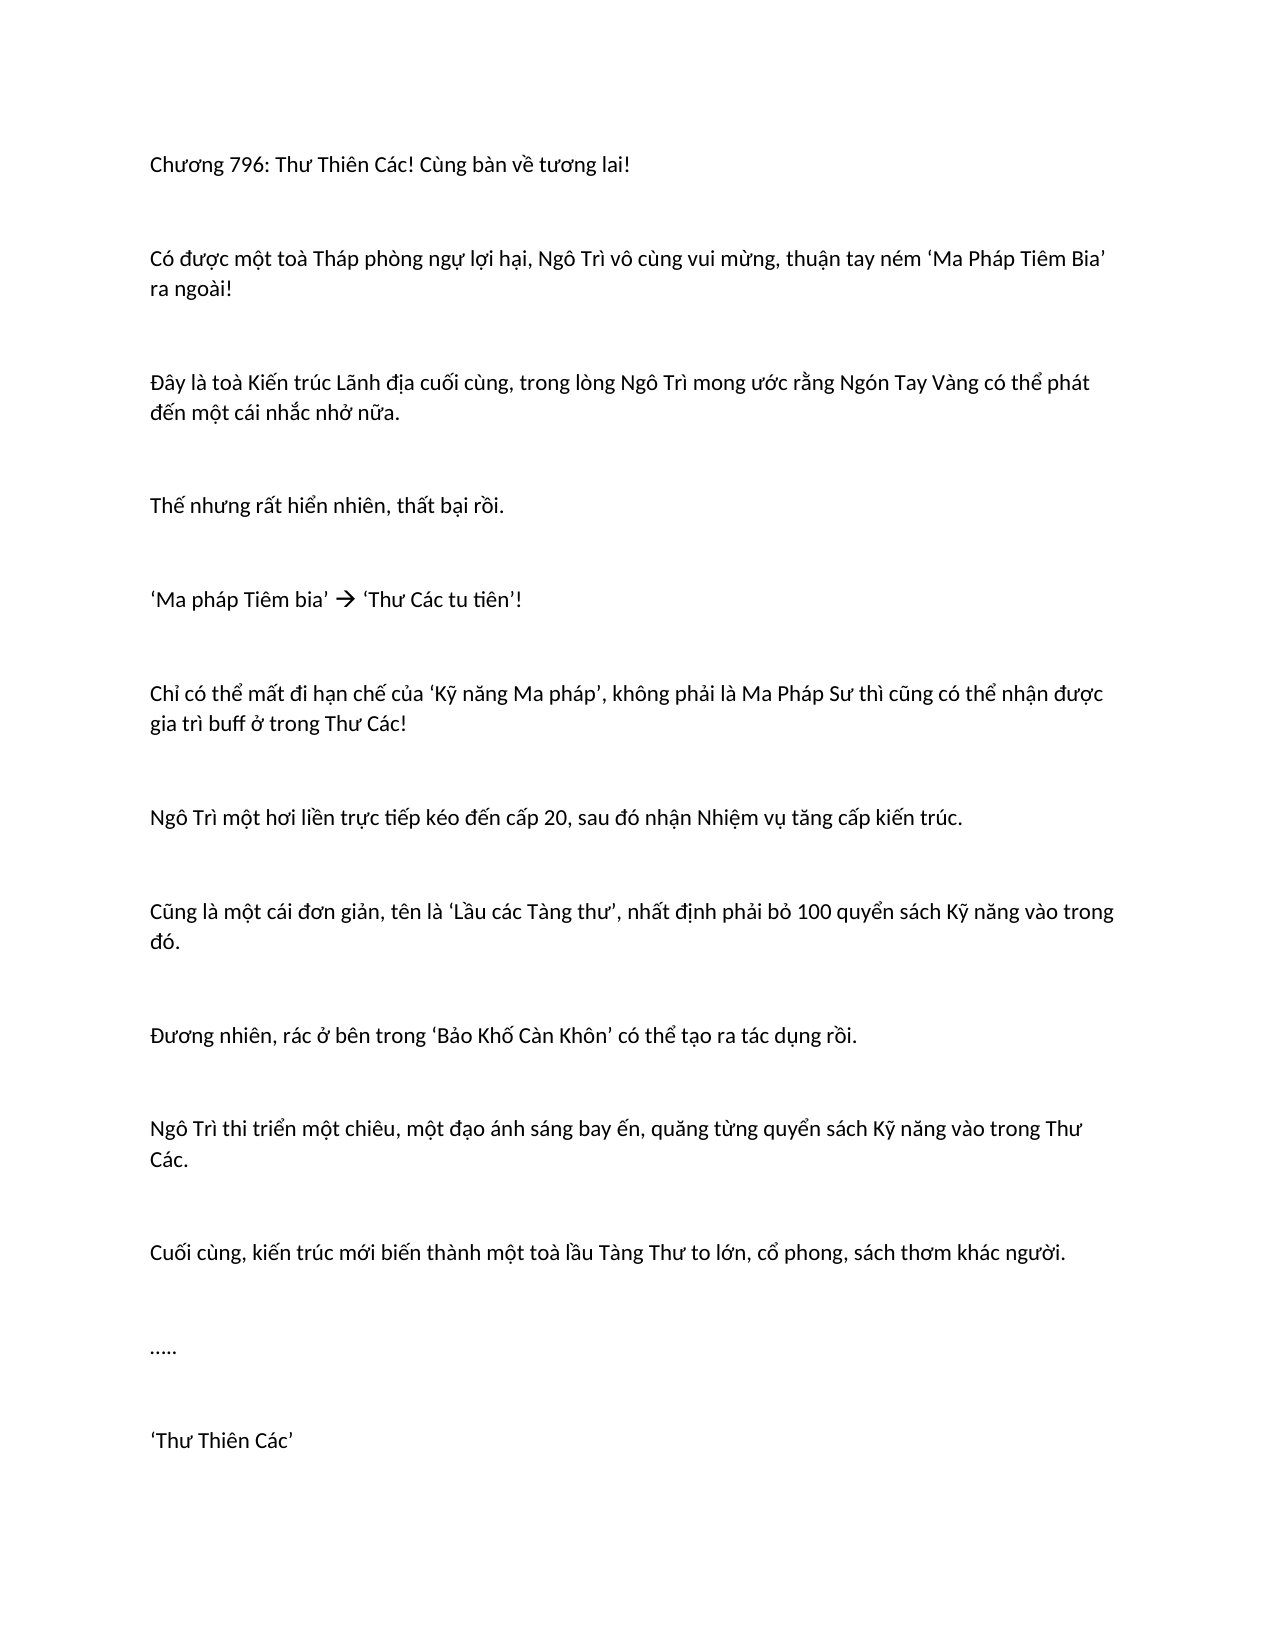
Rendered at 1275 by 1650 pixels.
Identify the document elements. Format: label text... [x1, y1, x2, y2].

text Có được một toà Tháp phòng ngự lợi hại, Ngô Trì vô cùng vui mừng, thuận tay ném ‘Ma Pháp Tiêm Bia’ ra ngoài! [150, 244, 1125, 302]
text Cũng là một cái đơn giản, tên là ‘Lầu các Tàng thư’, nhất định phải bỏ 100 quyển sách Kỹ năng vào trong đó. [150, 897, 1125, 955]
text Ngô Trì thi triển một chiêu, một đạo ánh sáng bay ến, quăng từng quyển sách Kỹ năng vào trong Thư Các. [150, 1114, 1125, 1173]
text Đương nhiên, rác ở bên trong ‘Bảo Khố Càn Khôn’ có thể tạo ra tác dụng rồi. [150, 1021, 1125, 1049]
text Đây là toà Kiến trúc Lãnh địa cuối cùng, trong lòng Ngô Trì mong ước rằng Ngón Tay Vàng có thể phát đến một cái nhắc nhở nữa. [150, 368, 1125, 426]
text Cuối cùng, kiến trúc mới biến thành một toà lầu Tàng Thư to lớn, cổ phong, sách thơm khác người. [150, 1238, 1125, 1267]
text ….. [150, 1332, 1125, 1360]
text Chỉ có thể mất đi hạn chế của ‘Kỹ năng Ma pháp’, không phải là Ma Pháp Sư thì cũng có thể nhận được gia trì buff ở trong Thư Các! [150, 679, 1125, 737]
text Thế nhưng rất hiển nhiên, thất bại rồi. [150, 492, 1125, 520]
text Ngô Trì một hơi liền trực tiếp kéo đến cấp 20, sau đó nhận Nhiệm vụ tăng cấp kiến trúc. [150, 803, 1125, 831]
text ‘Thư Thiên Các’ [150, 1426, 1125, 1454]
text ‘Ma pháp Tiêm bia’ ‘Thư Các tu tiên’! [150, 585, 1125, 613]
text Chương 796: Thư Thiên Các! Cùng bàn về tương lai! [150, 150, 1125, 178]
